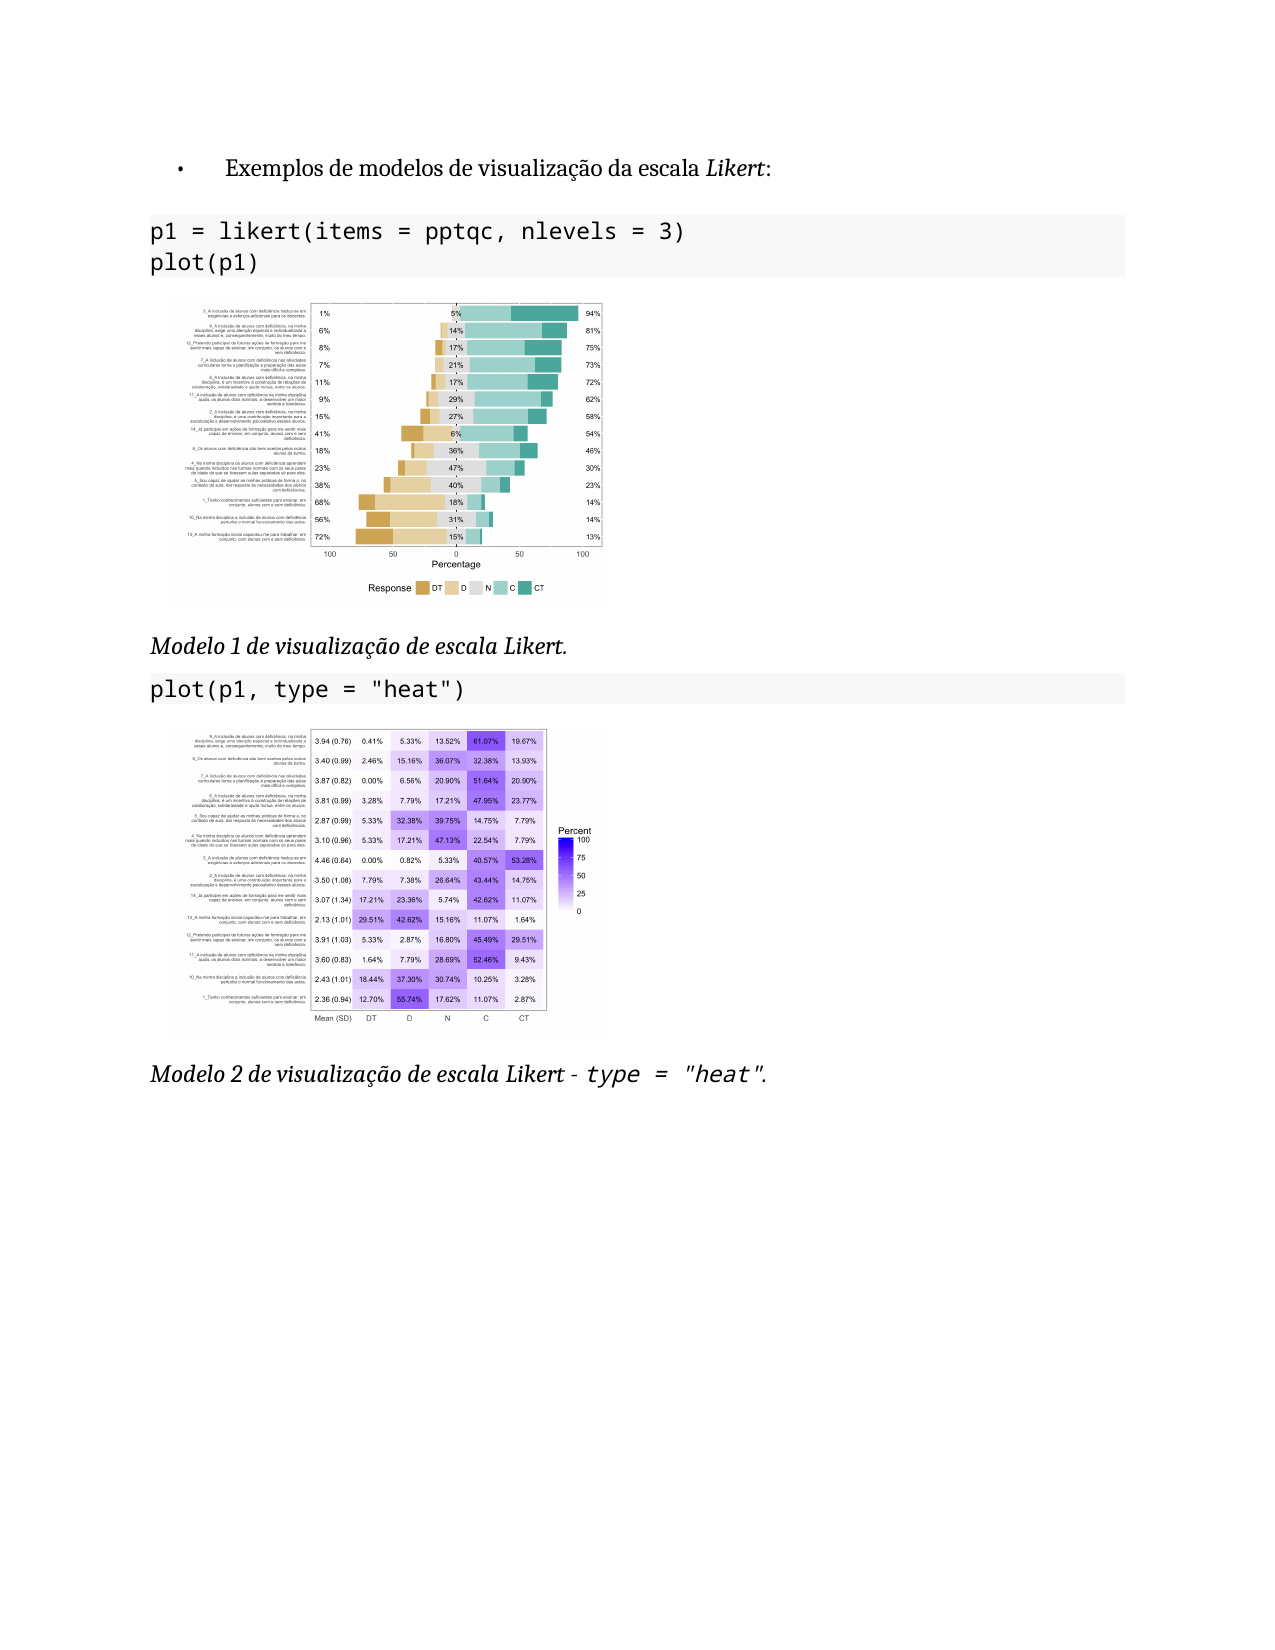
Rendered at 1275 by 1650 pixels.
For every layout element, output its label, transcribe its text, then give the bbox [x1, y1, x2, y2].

list Exemplos de modelos de visualização da escala Likert: [175, 154, 1125, 211]
picture [168, 725, 607, 1038]
text Modelo 1 de visualização de escala Likert. [150, 632, 1125, 660]
text Modelo 2 de visualização de escala Likert - type = "heat". [150, 1058, 1125, 1089]
text p1 = likert(items = pptqc, nlevels = 3) plot(p1) [150, 215, 1125, 277]
picture [168, 298, 607, 611]
text plot(p1, type = "heat") [150, 673, 1125, 704]
